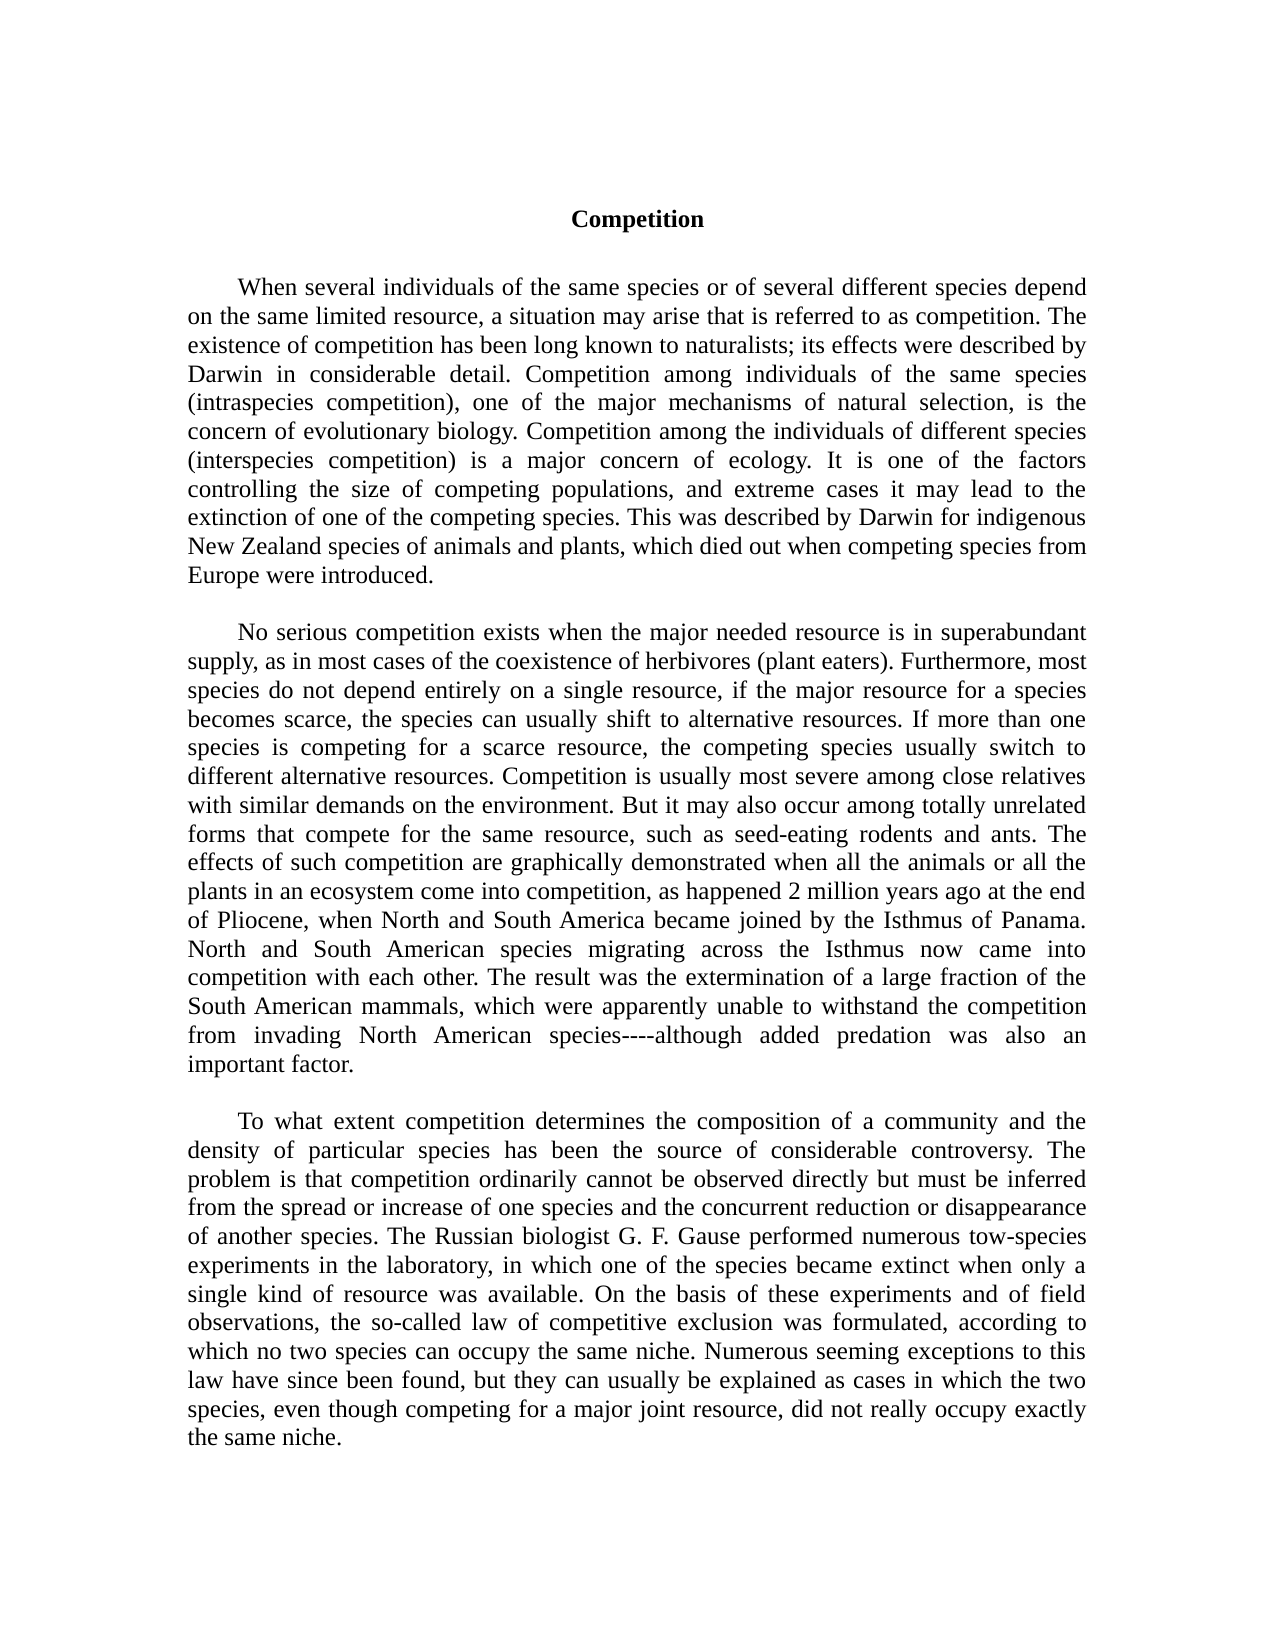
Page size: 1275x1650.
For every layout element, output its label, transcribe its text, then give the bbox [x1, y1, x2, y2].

subtitle Competition [187, 204, 1087, 232]
text To what extent competition determines the composition of a community and the density of particular species has been the source of considerable controversy. The problem is that competition ordinarily cannot be observed directly but must be inferred from the spread or increase of one species and the concurrent reduction or disappearance of another species. The Russian biologist G. F. Gause performed numerous tow-species experiments in the laboratory, in which one of the species became extinct when only a single kind of resource was available. On the basis of these experiments and of field observations, the so-called law of competitive exclusion was formulated, according to which no two species can occupy the same niche. Numerous seeming exceptions to this law have since been found, but they can usually be explained as cases in which the two species, even though competing for a major joint resource, did not really occupy exactly the same niche. [187, 1106, 1087, 1451]
text No serious competition exists when the major needed resource is in superabundant supply, as in most cases of the coexistence of herbivores (plant eaters). Furthermore, most species do not depend entirely on a single resource, if the major resource for a species becomes scarce, the species can usually shift to alternative resources. If more than one species is competing for a scarce resource, the competing species usually switch to different alternative resources. Competition is usually most severe among close relatives with similar demands on the environment. But it may also occur among totally unrelated forms that compete for the same resource, such as seed-eating rodents and ants. The effects of such competition are graphically demonstrated when all the animals or all the plants in an ecosystem come into competition, as happened 2 million years ago at the end of Pliocene, when North and South America became joined by the Isthmus of Panama. North and South American species migrating across the Isthmus now came into competition with each other. The result was the extermination of a large fraction of the South American mammals, which were apparently unable to withstand the competition from invading North American species----although added predation was also an important factor. [187, 617, 1087, 1077]
text When several individuals of the same species or of several different species depend on the same limited resource, a situation may arise that is referred to as competition. The existence of competition has been long known to naturalists; its effects were described by Darwin in considerable detail. Competition among individuals of the same species (intraspecies competition), one of the major mechanisms of natural selection, is the concern of evolutionary biology. Competition among the individuals of different species (interspecies competition) is a major concern of ecology. It is one of the factors controlling the size of competing populations, and extreme cases it may lead to the extinction of one of the competing species. This was described by Darwin for indigenous New Zealand species of animals and plants, which died out when competing species from Europe were introduced. [187, 272, 1087, 589]
